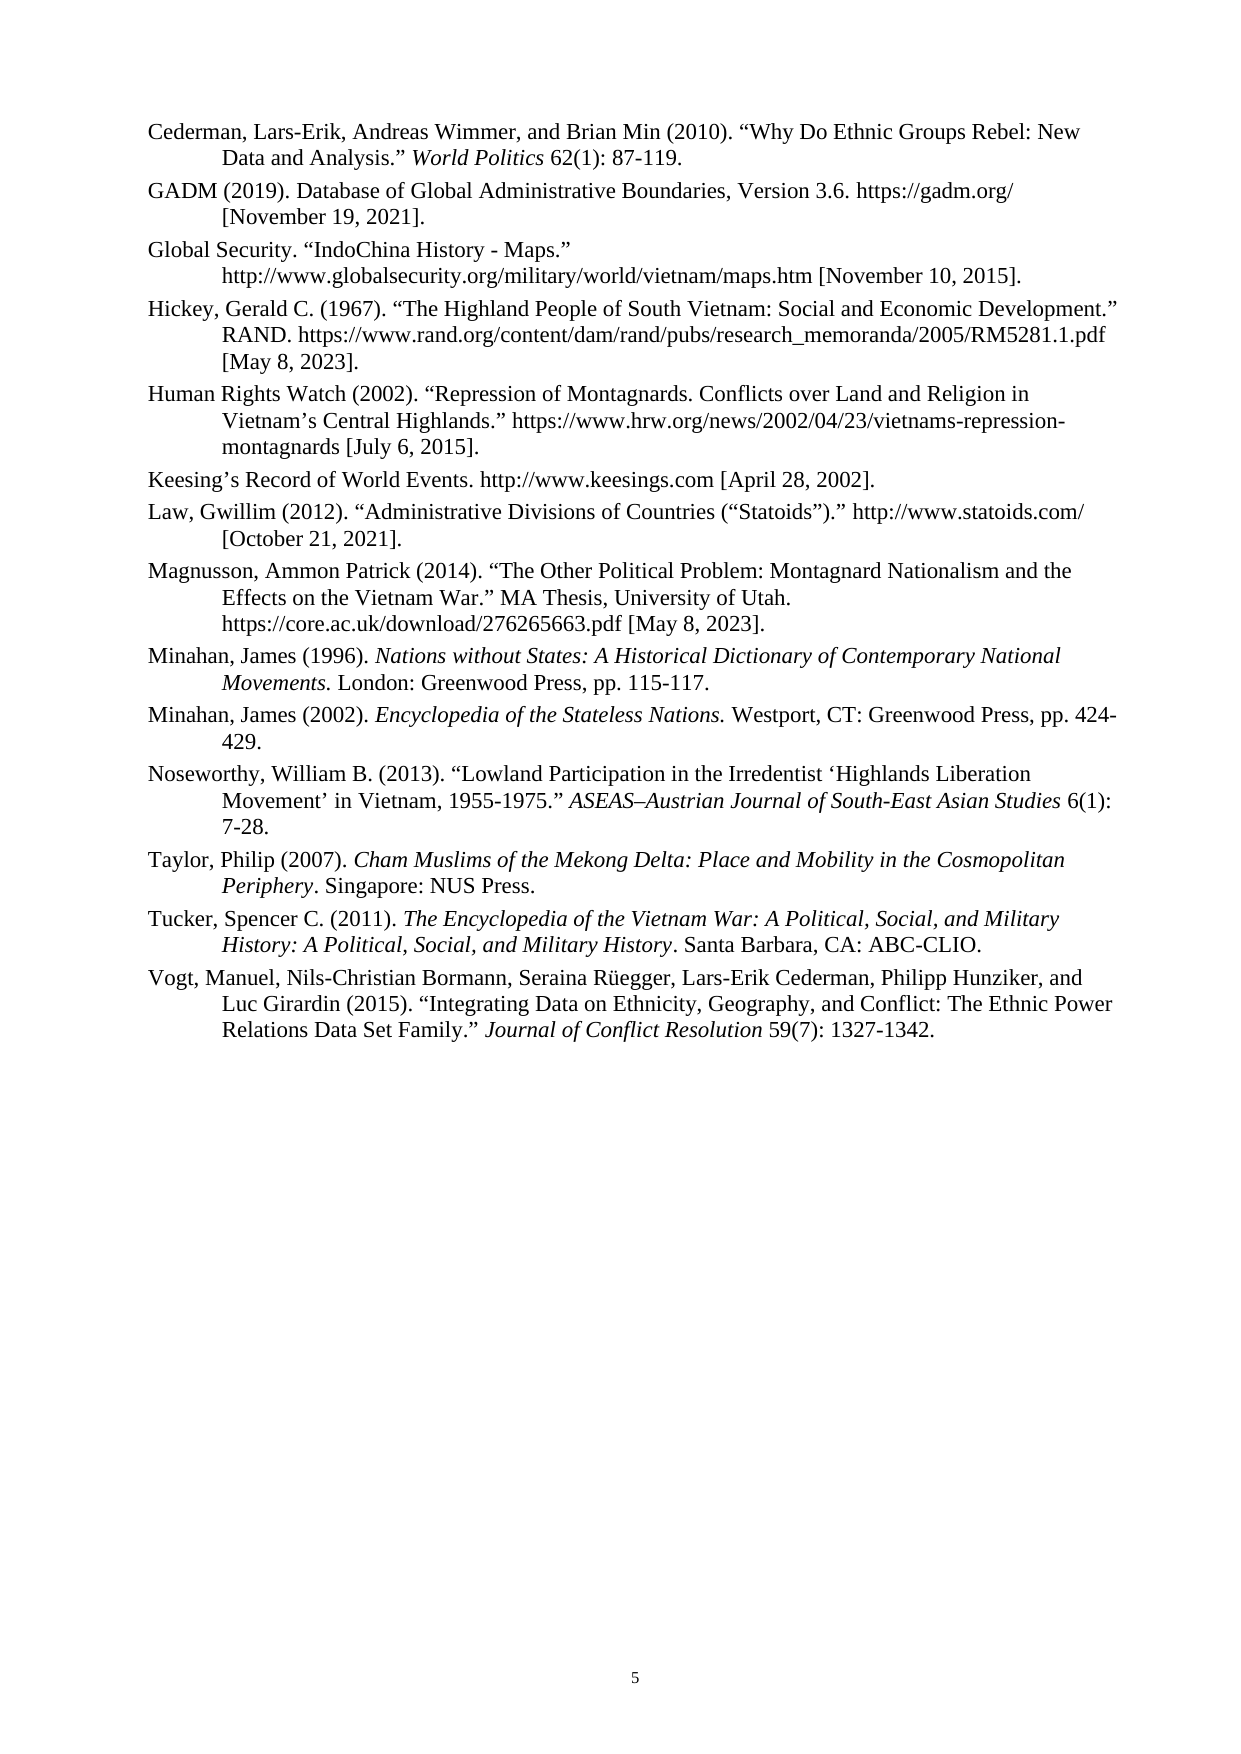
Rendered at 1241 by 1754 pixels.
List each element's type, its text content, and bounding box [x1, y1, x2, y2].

text Minahan, James (1996). Nations without States: A Historical Dictionary of Contemporary National Movements. London: Greenwood Press, pp. 115-117. [148, 642, 1122, 695]
text Law, Gwillim (2012). “Administrative Divisions of Countries (“Statoids”).” http://www.statoids.com/ [October 21, 2021]. [148, 498, 1122, 551]
text Noseworthy, William B. (2013). “Lowland Participation in the Irredentist ‘Highlands Liberation Movement’ in Vietnam, 1955-1975.” ASEAS–Austrian Journal of South-East Asian Studies 6(1): 7-28. [148, 760, 1122, 839]
text Taylor, Philip (2007). Cham Muslims of the Mekong Delta: Place and Mobility in the Cosmopolitan Periphery. Singapore: NUS Press. [148, 846, 1122, 898]
text Minahan, James (2002). Encyclopedia of the Stateless Nations. Westport, CT: Greenwood Press, pp. 424-429. [148, 701, 1122, 754]
text Hickey, Gerald C. (1967). “The Highland People of South Vietnam: Social and Economic Development.” RAND. https://www.rand.org/content/dam/rand/pubs/research_memoranda/2005/RM5281.1.pdf [May 8, 2023]. [148, 295, 1122, 374]
text Human Rights Watch (2002). “Repression of Montagnards. Conflicts over Land and Religion in Vietnam’s Central Highlands.” https://www.hrw.org/news/2002/04/23/vietnams-repression-montagnards [July 6, 2015]. [148, 380, 1122, 459]
text Global Security. “IndoChina History - Maps.” http://www.globalsecurity.org/military/world/vietnam/maps.htm [November 10, 2015]. [148, 236, 1122, 289]
text Tucker, Spencer C. (2011). The Encyclopedia of the Vietnam War: A Political, Social, and Military History: A Political, Social, and Military History. Santa Barbara, CA: ABC-CLIO. [148, 905, 1122, 957]
text GADM (2019). Database of Global Administrative Boundaries, Version 3.6. https://gadm.org/ [November 19, 2021]. [148, 177, 1122, 230]
text Vogt, Manuel, Nils-Christian Bormann, Seraina Rüegger, Lars-Erik Cederman, Philipp Hunziker, and Luc Girardin (2015). “Integrating Data on Ethnicity, Geography, and Conflict: The Ethnic Power Relations Data Set Family.” Journal of Conflict Resolution 59(7): 1327-1342. [148, 964, 1122, 1043]
text Cederman, Lars-Erik, Andreas Wimmer, and Brian Min (2010). “Why Do Ethnic Groups Rebel: New Data and Analysis.” World Politics 62(1): 87-119. [148, 118, 1122, 171]
text Keesing’s Record of World Events. http://www.keesings.com [April 28, 2002]. [148, 466, 1122, 492]
text Magnusson, Ammon Patrick (2014). “The Other Political Problem: Montagnard Nationalism and the Effects on the Vietnam War.” MA Thesis, University of Utah. https://core.ac.uk/download/276265663.pdf [May 8, 2023]. [148, 557, 1122, 636]
